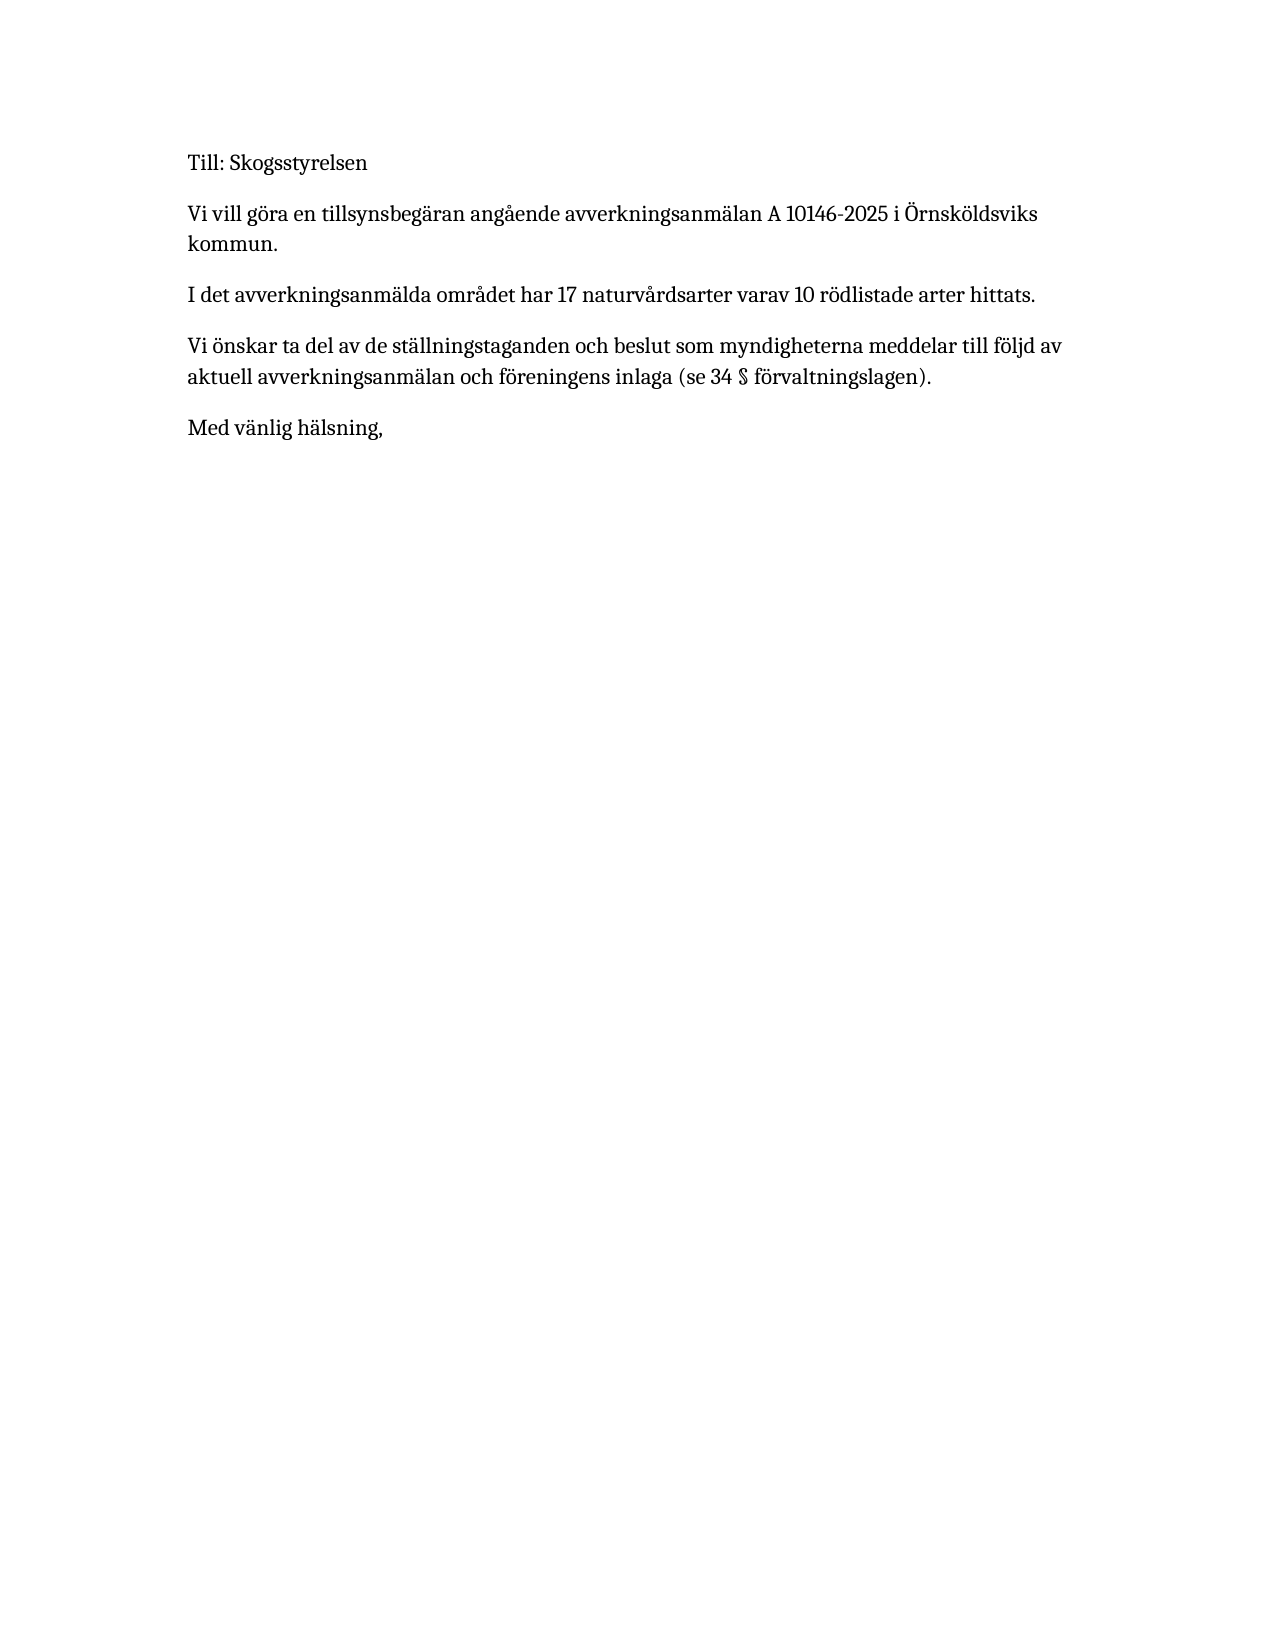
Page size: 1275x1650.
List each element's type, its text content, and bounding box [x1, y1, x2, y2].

text Med vänlig hälsning, [187, 414, 1087, 471]
text Till: Skogsstyrelsen [187, 150, 1087, 176]
text I det avverkningsanmälda området har 17 naturvårdsarter varav 10 rödlistade arter hittats. [187, 282, 1087, 309]
text Vi önskar ta del av de ställningstaganden och beslut som myndigheterna meddelar till följd av aktuell avverkningsanmälan och föreningens inlaga (se 34 § förvaltningslagen). [187, 333, 1087, 390]
text Vi vill göra en tillsynsbegäran angående avverkningsanmälan A 10146-2025 i Örnsköldsviks kommun. [187, 201, 1087, 258]
